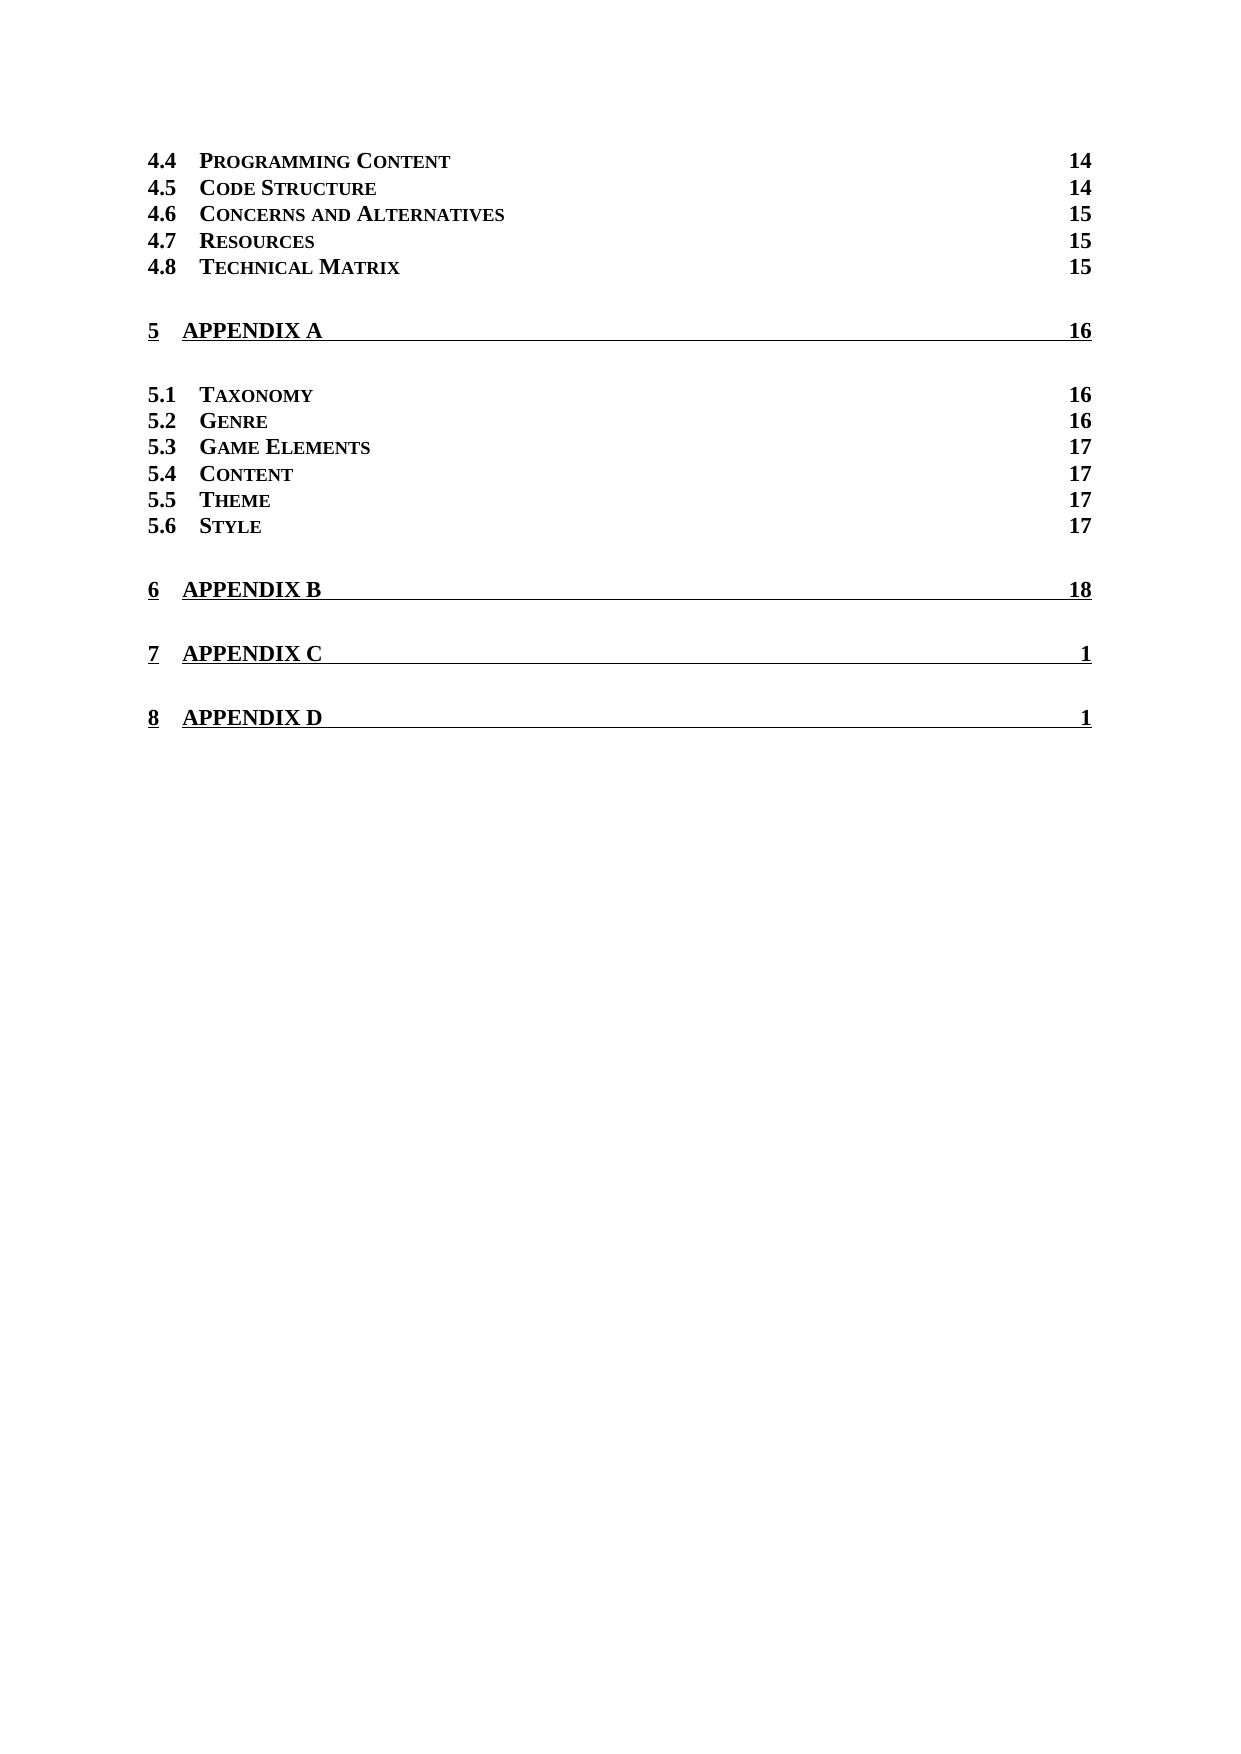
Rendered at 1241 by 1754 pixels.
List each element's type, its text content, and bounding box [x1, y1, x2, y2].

text 6 Appendix B 18 [148, 576, 1093, 603]
text 4.8 Technical Matrix 15 [148, 253, 1093, 279]
text 8 Appendix D 1 [148, 704, 1093, 730]
text 5.1 Taxonomy 16 [148, 381, 1093, 407]
text 5.6 Style 17 [148, 512, 1093, 539]
text 4.4 Programming Content 14 [148, 148, 1093, 174]
text 4.6 Concerns and Alternatives 15 [148, 200, 1093, 227]
text 5.3 Game Elements 17 [148, 433, 1093, 460]
text 5.4 Content 17 [148, 460, 1093, 486]
text 4.7 Resources 15 [148, 227, 1093, 253]
text 4.5 Code Structure 14 [148, 174, 1093, 200]
text 5.2 Genre 16 [148, 407, 1093, 433]
text 5 Appendix A 16 [148, 317, 1093, 343]
text 5.5 Theme 17 [148, 486, 1093, 512]
text 7 Appendix C 1 [148, 640, 1093, 667]
